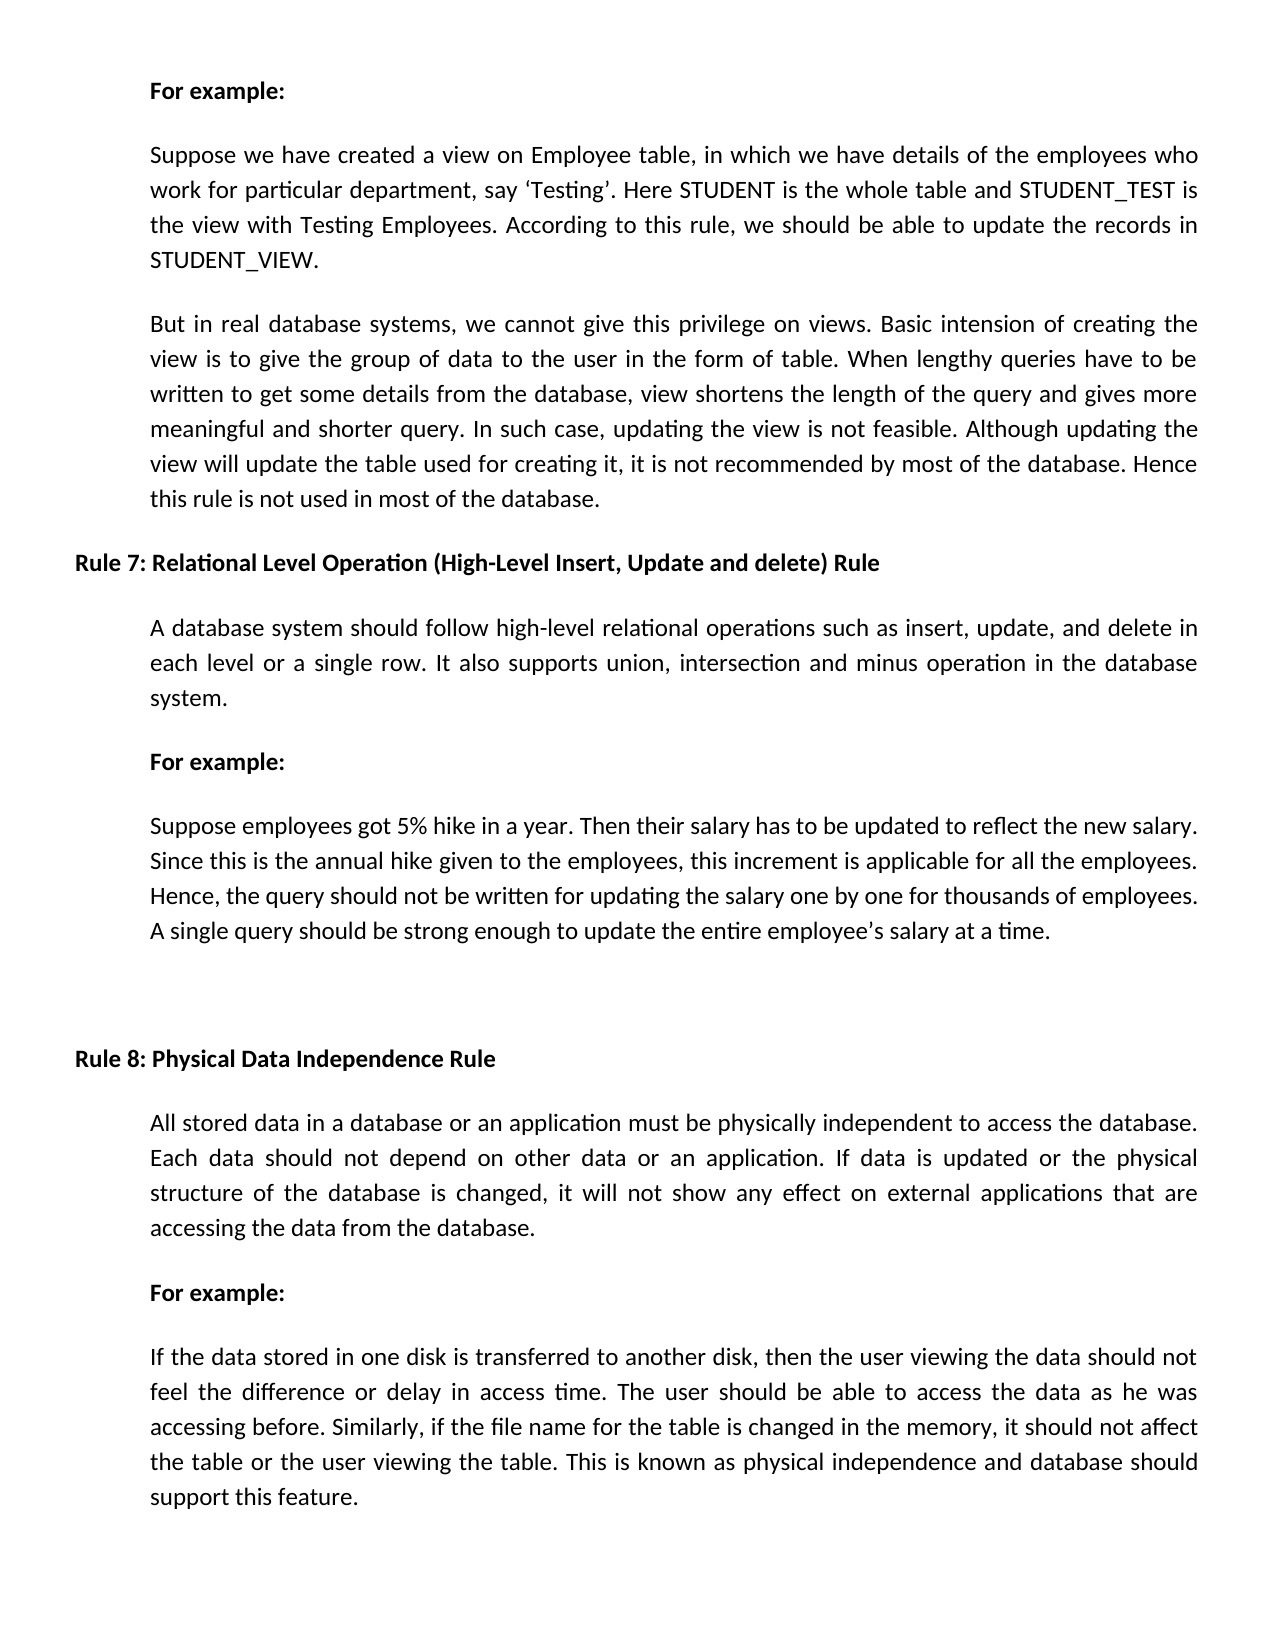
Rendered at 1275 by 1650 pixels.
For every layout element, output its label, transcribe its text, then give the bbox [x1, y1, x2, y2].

text Suppose employees got 5% hike in a year. Then their salary has to be updated to reflect the new salary. Since this is the annual hike given to the employees, this increment is applicable for all the employees. Hence, the query should not be written for updating the salary one by one for thousands of employees. A single query should be strong enough to update the entire employee’s salary at a time. [150, 810, 1200, 946]
text A database system should follow high-level relational operations such as insert, update, and delete in each level or a single row. It also supports union, intersection and minus operation in the database system. [150, 612, 1200, 712]
subtitle Rule 8: Physical Data Independence Rule [75, 1043, 1200, 1074]
text Suppose we have created a view on Employee table, in which we have details of the employees who work for particular department, say ‘Testing’. Here STUDENT is the whole table and STUDENT_TEST is the view with Testing Employees. According to this rule, we should be able to update the records in STUDENT_VIEW. [150, 139, 1200, 275]
text If the data stored in one disk is transferred to another disk, then the user viewing the data should not feel the difference or delay in access time. The user should be able to access the data as he was accessing before. Similarly, if the file name for the table is changed in the memory, it should not affect the table or the user viewing the table. This is known as physical independence and database should support this feature. [150, 1341, 1200, 1511]
text For example: [150, 75, 1200, 106]
subtitle Rule 7: Relational Level Operation (High-Level Insert, Update and delete) Rule [75, 547, 1200, 578]
text But in real database systems, we cannot give this privilege on views. Basic intension of creating the view is to give the group of data to the user in the form of table. When lengthy queries have to be written to get some details from the database, view shortens the length of the query and gives more meaningful and shorter query. In such case, updating the view is not feasible. Although updating the view will update the table used for creating it, it is not recommended by most of the database. Hence this rule is not used in most of the database. [150, 308, 1200, 514]
text For example: [150, 746, 1200, 776]
text For example: [150, 1277, 1200, 1307]
text All stored data in a database or an application must be physically independent to access the database. Each data should not depend on other data or an application. If data is updated or the physical structure of the database is changed, it will not show any effect on external applications that are accessing the data from the database. [150, 1107, 1200, 1243]
